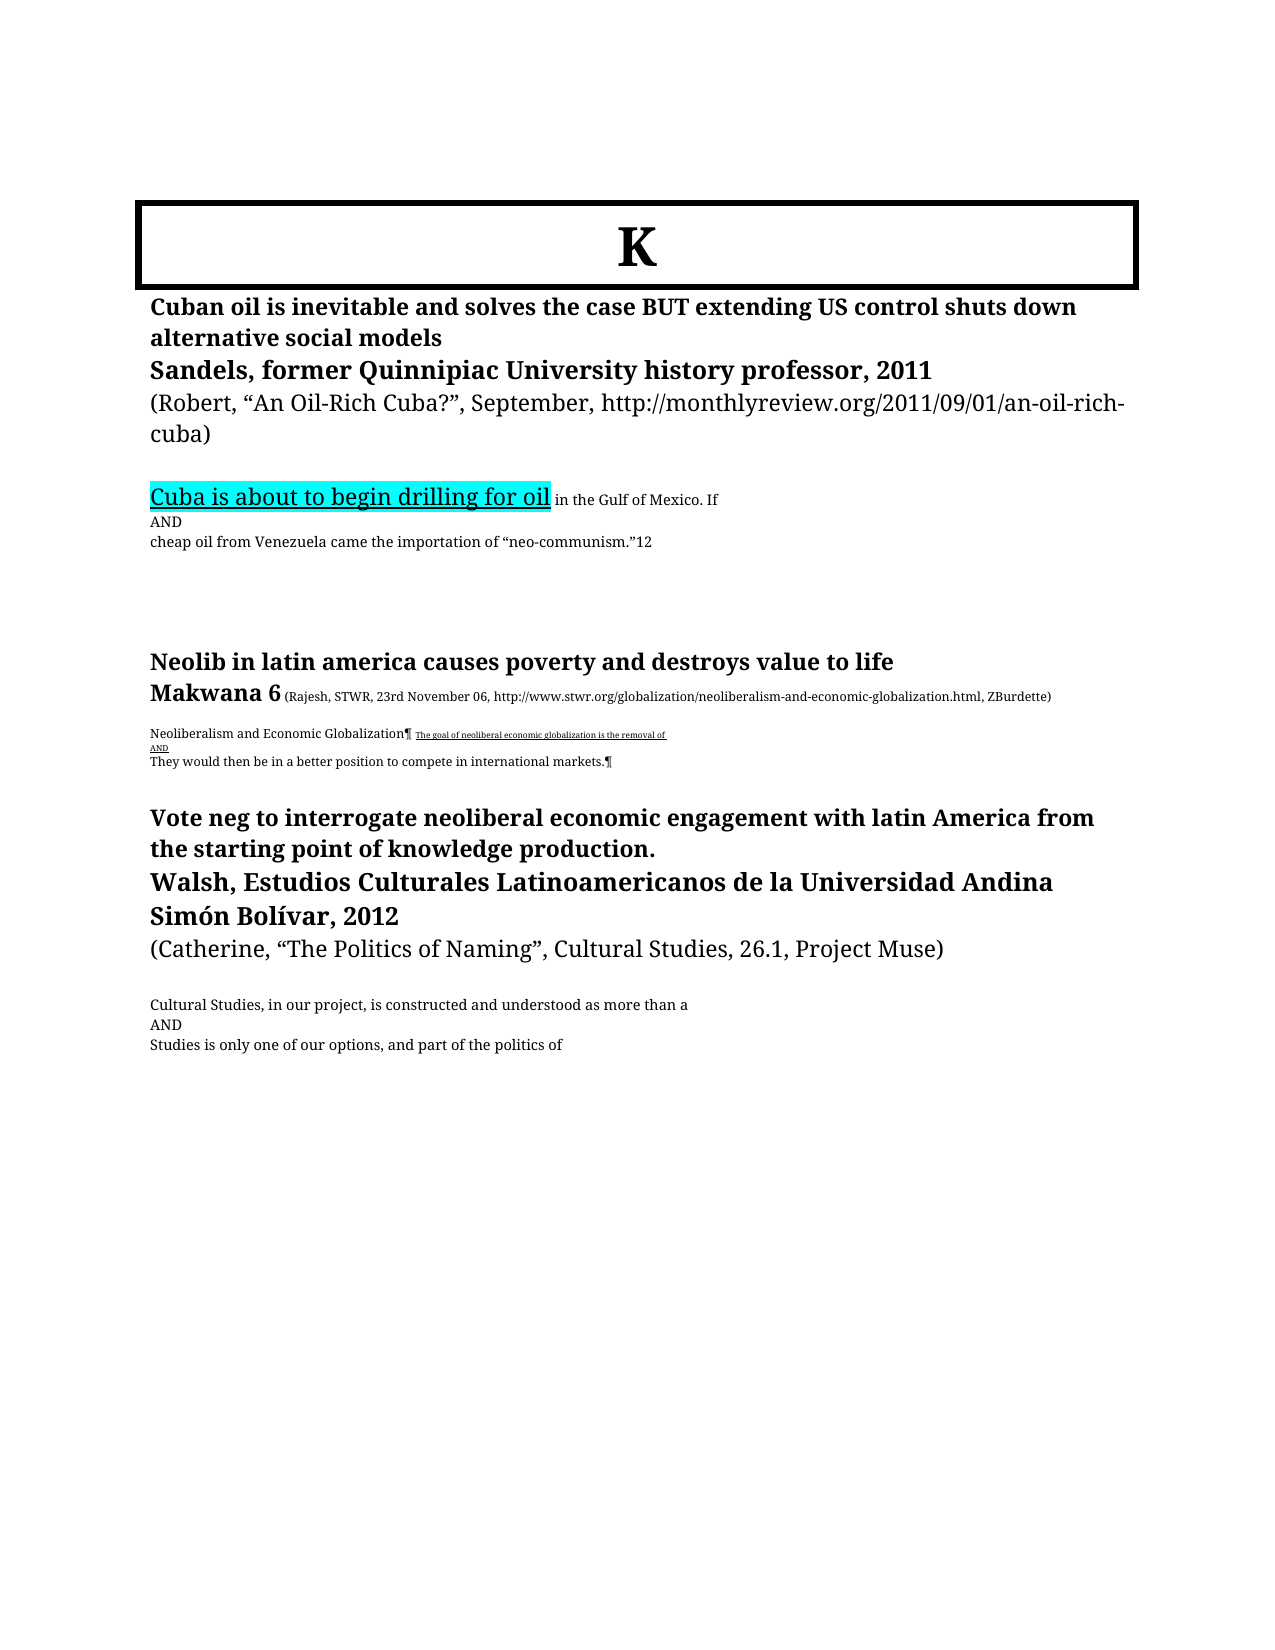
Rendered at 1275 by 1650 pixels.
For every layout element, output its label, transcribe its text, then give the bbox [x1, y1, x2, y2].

text They would then be in a better position to compete in international markets.¶ [150, 753, 1125, 771]
text AND [150, 512, 1125, 532]
text Cuban oil is inevitable and solves the case BUT extending US control shuts down alternative social models [150, 290, 1125, 353]
text cheap oil from Venezuela came the importation of “neo-communism.”12 [150, 532, 1125, 552]
text Vote neg to interrogate neoliberal economic engagement with latin America from the starting point of knowledge production. [150, 802, 1125, 864]
text Neolib in latin america causes poverty and destroys value to life [150, 646, 1125, 677]
text Sandels, former Quinnipiac University history professor, 2011 [150, 353, 1125, 387]
text AND [150, 1015, 1125, 1035]
text Cultural Studies, in our project, is constructed and understood as more than a [150, 995, 1125, 1015]
subtitle K [142, 206, 1133, 284]
text (Robert, “An Oil-Rich Cuba?”, September, http://monthlyreview.org/2011/09/01/an-oil-rich-cuba) [150, 387, 1125, 449]
text Cuba is about to begin drilling for oil in the Gulf of Mexico. If [551, 481, 1125, 512]
text Walsh, Estudios Culturales Latinoamericanos de la Universidad Andina Simón Bolívar, 2012 [150, 864, 1125, 932]
text (Catherine, “The Politics of Naming”, Cultural Studies, 26.1, Project Muse) [150, 932, 1125, 964]
text Studies is only one of our options, and part of the politics of [150, 1035, 1125, 1055]
text Neoliberalism and Economic Globalization¶ The goal of neoliberal economic globalization is the removal of [150, 725, 1125, 742]
text Makwana 6 (Rajesh, STWR, 23rd November 06, http://www.stwr.org/globalization/neoliberalism-and-economic-globalization.html, ZBurdette) [150, 677, 1125, 708]
